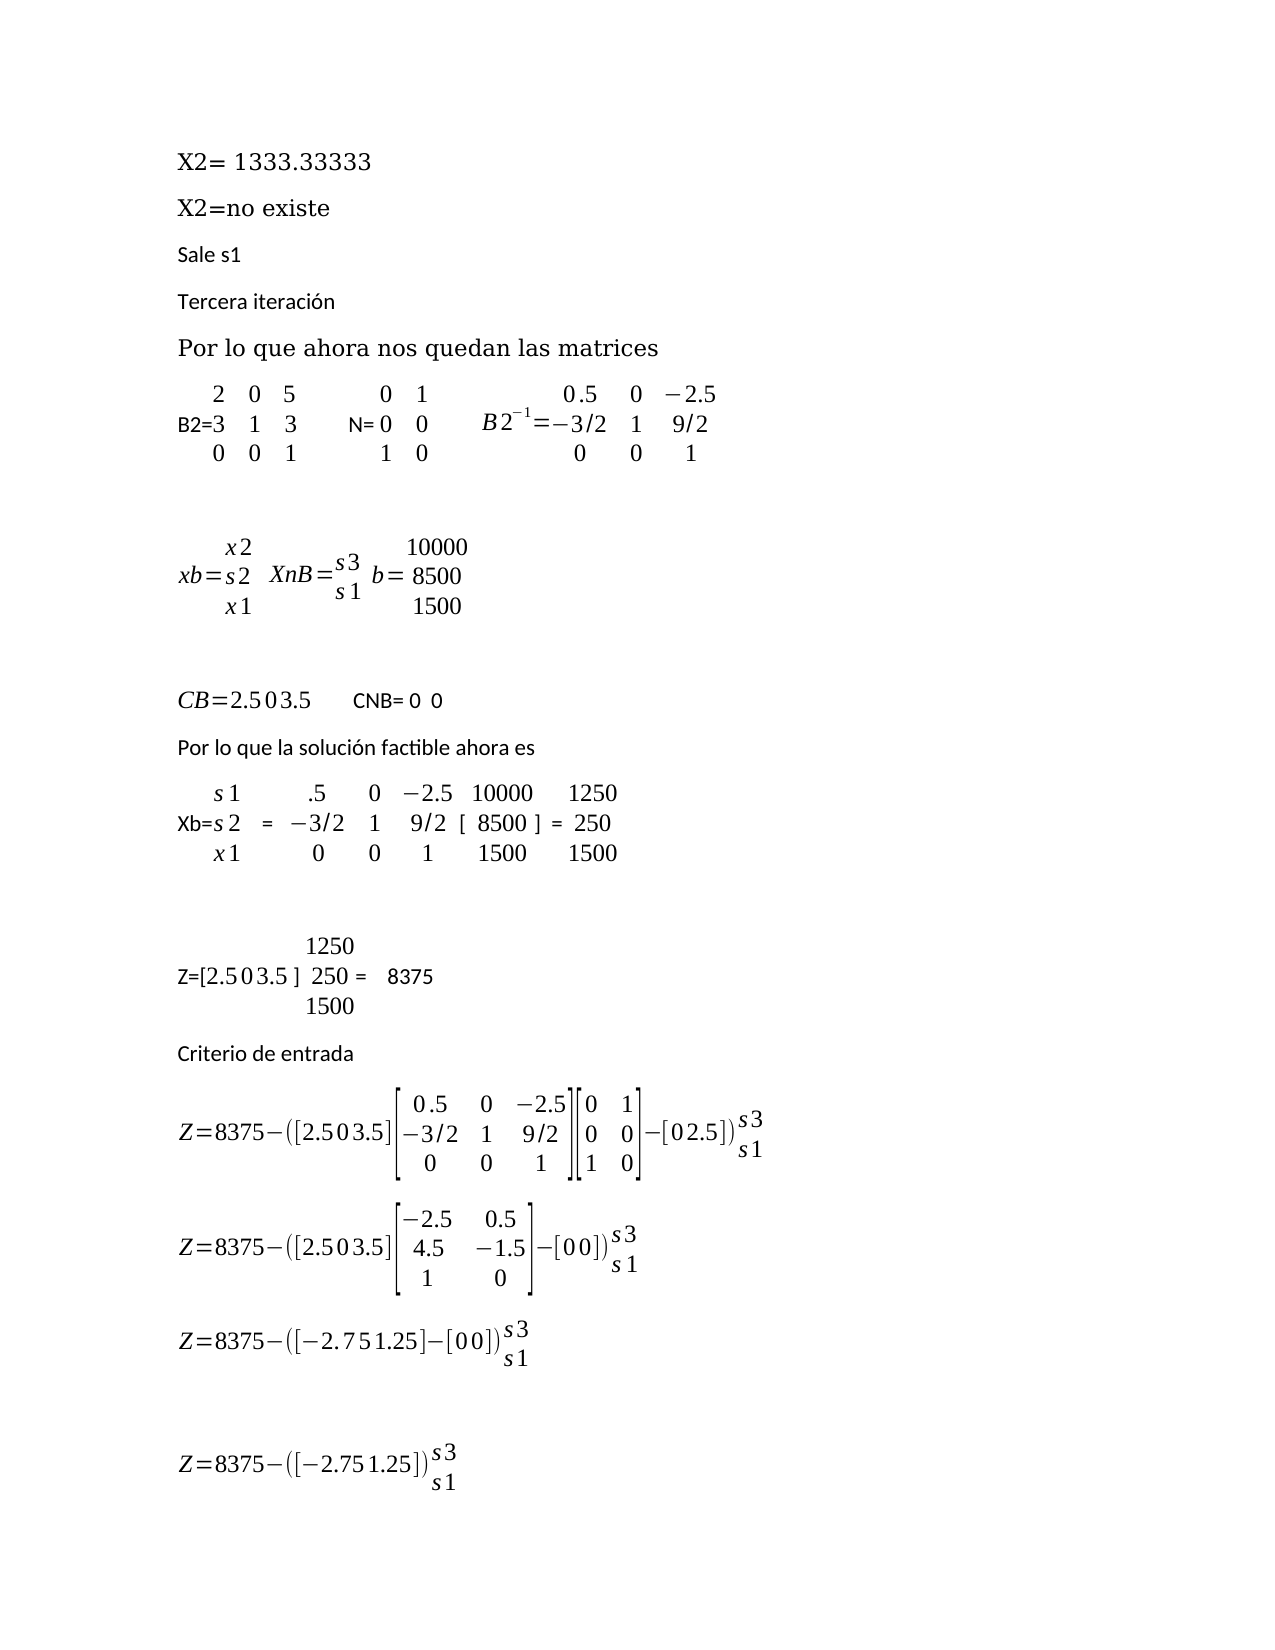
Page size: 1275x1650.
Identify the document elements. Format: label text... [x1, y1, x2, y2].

text Sale s1 [177, 240, 1098, 268]
text Xb= = [ ] = [177, 780, 1098, 867]
text B2= N= [177, 380, 1098, 468]
text Z=[ ] = 8375 [177, 933, 1098, 1020]
text CNB= 0 0 [177, 686, 1098, 714]
text Tercera iteración [177, 287, 1098, 315]
text X2= 1333.33333 [177, 148, 1098, 175]
text Criterio de entrada [177, 1039, 1098, 1067]
text Por lo que la solución factible ahora es [177, 733, 1098, 761]
text Por lo que ahora nos quedan las matrices [177, 334, 1098, 362]
text X2=no existe [177, 194, 1098, 221]
